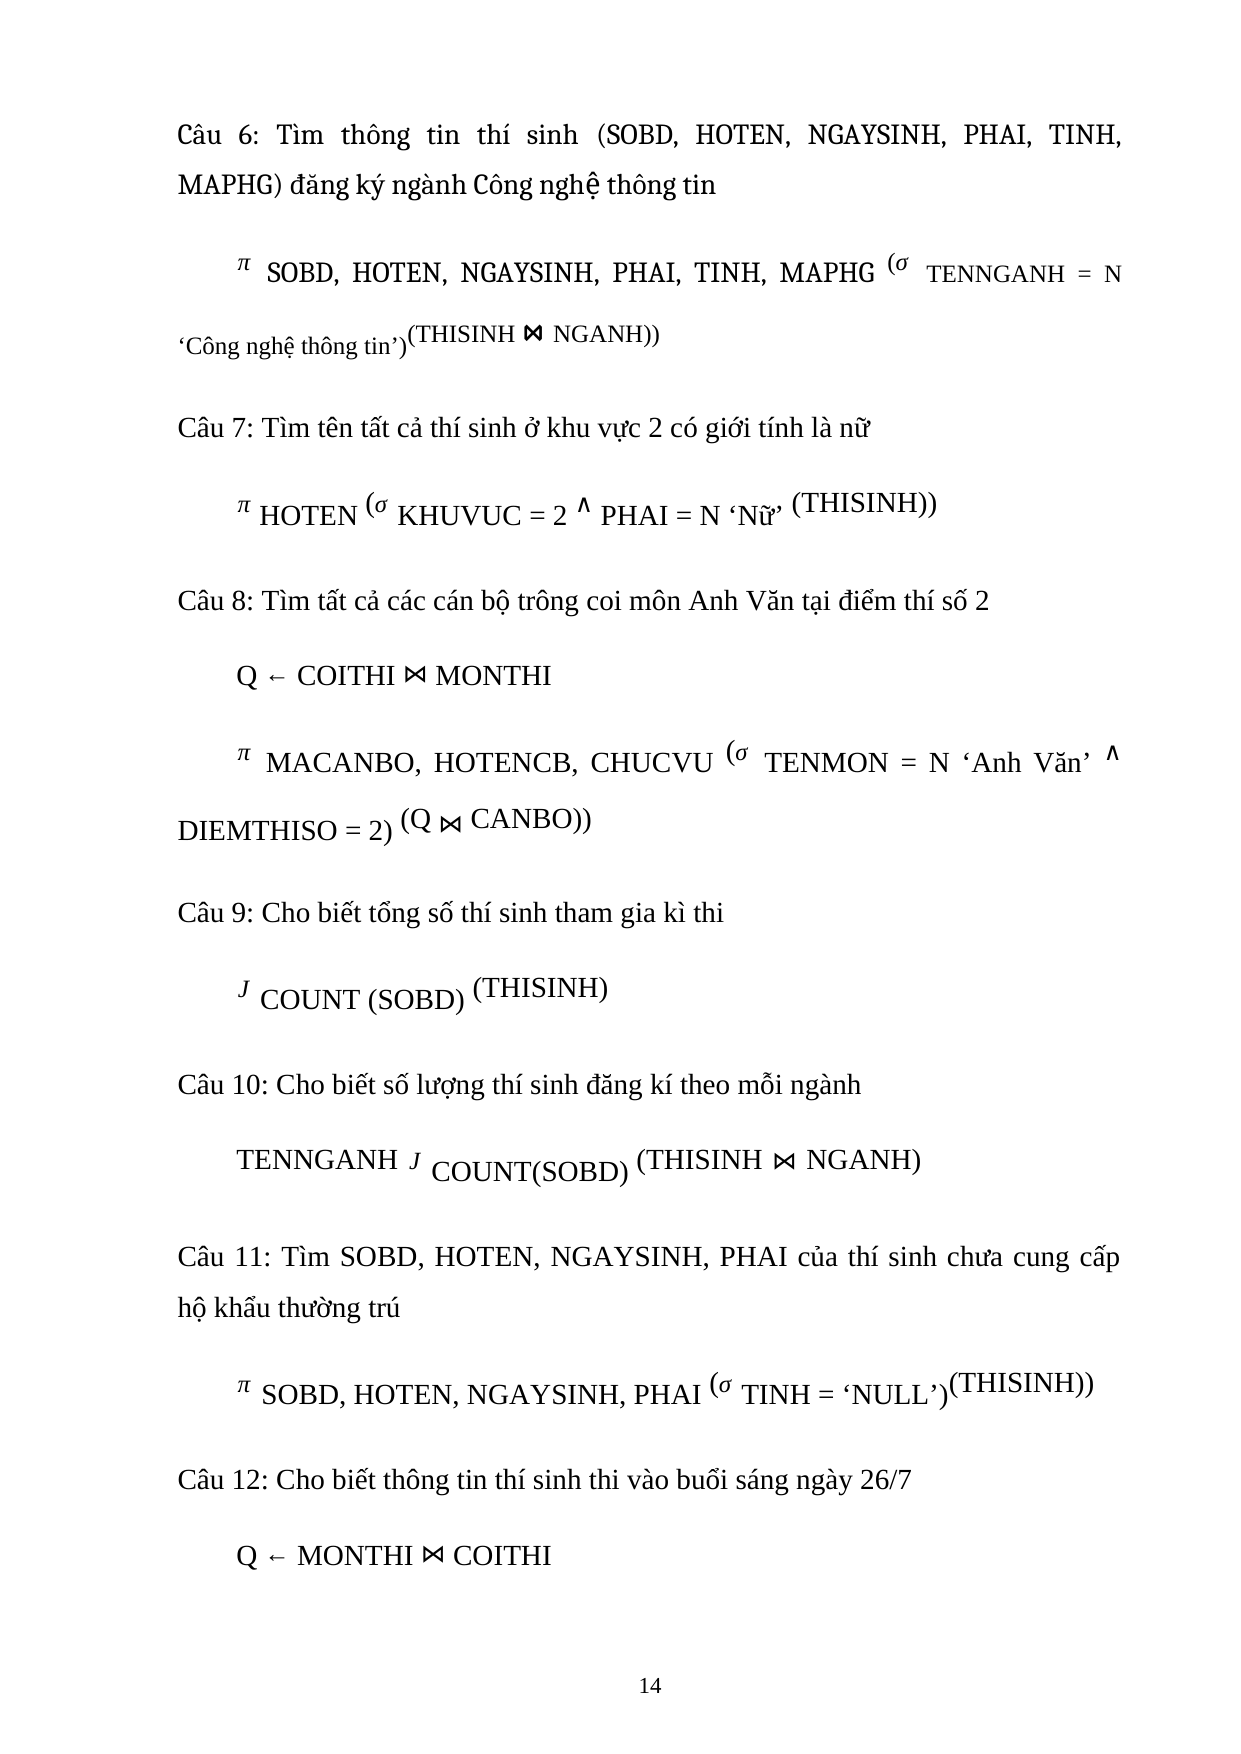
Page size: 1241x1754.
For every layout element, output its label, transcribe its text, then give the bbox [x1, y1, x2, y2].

text Q COITHI MONTHI [177, 658, 1122, 692]
text SOBD, HOTEN, NGAYSINH, PHAI, TINH, MAPHG ( TENNGANH = N ‘Công nghệ thông tin’)(THISINH ⋈ NGANH)) [177, 244, 1122, 360]
text SOBD, HOTEN, NGAYSINH, PHAI ( TINH = ‘NULL’)(THISINH)) [177, 1365, 1122, 1411]
text COUNT (SOBD) (THISINH) [177, 970, 1122, 1016]
text HOTEN ( KHUVUC = 2 PHAI = N ‘Nữ’ (THISINH)) [177, 486, 1122, 531]
text Câu 10: Cho biết số lượng thí sinh đăng kí theo mỗi ngành [177, 1067, 1122, 1101]
text Q MONTHI COITHI [177, 1538, 1122, 1571]
text MACANBO, HOTENCB, CHUCVU ( TENMON = N ‘Anh Văn’ DIEMTHISO = 2) (Q CANBO)) [177, 733, 1122, 847]
text Câu 9: Cho biết tổng số thí sinh tham gia kì thi [177, 895, 1122, 928]
text Câu 8: Tìm tất cả các cán bộ trông coi môn Anh Văn tại điểm thí số 2 [177, 583, 1122, 616]
text TENNGANH COUNT(SOBD) (THISINH NGANH) [177, 1142, 1122, 1188]
text Câu 7: Tìm tên tất cả thí sinh ở khu vực 2 có giới tính là nữ [177, 410, 1122, 444]
text Câu 12: Cho biết thông tin thí sinh thi vào buổi sáng ngày 26/7 [177, 1462, 1122, 1496]
text Câu 11: Tìm SOBD, HOTEN, NGAYSINH, PHAI của thí sinh chưa cung cấp hộ khẩu thường trú [177, 1239, 1122, 1323]
text Câu 6: Tìm thông tin thí sinh (SOBD, HOTEN, NGAYSINH, PHAI, TINH, MAPHG) đăng ký ngành Công nghệ thông tin [177, 118, 1122, 202]
